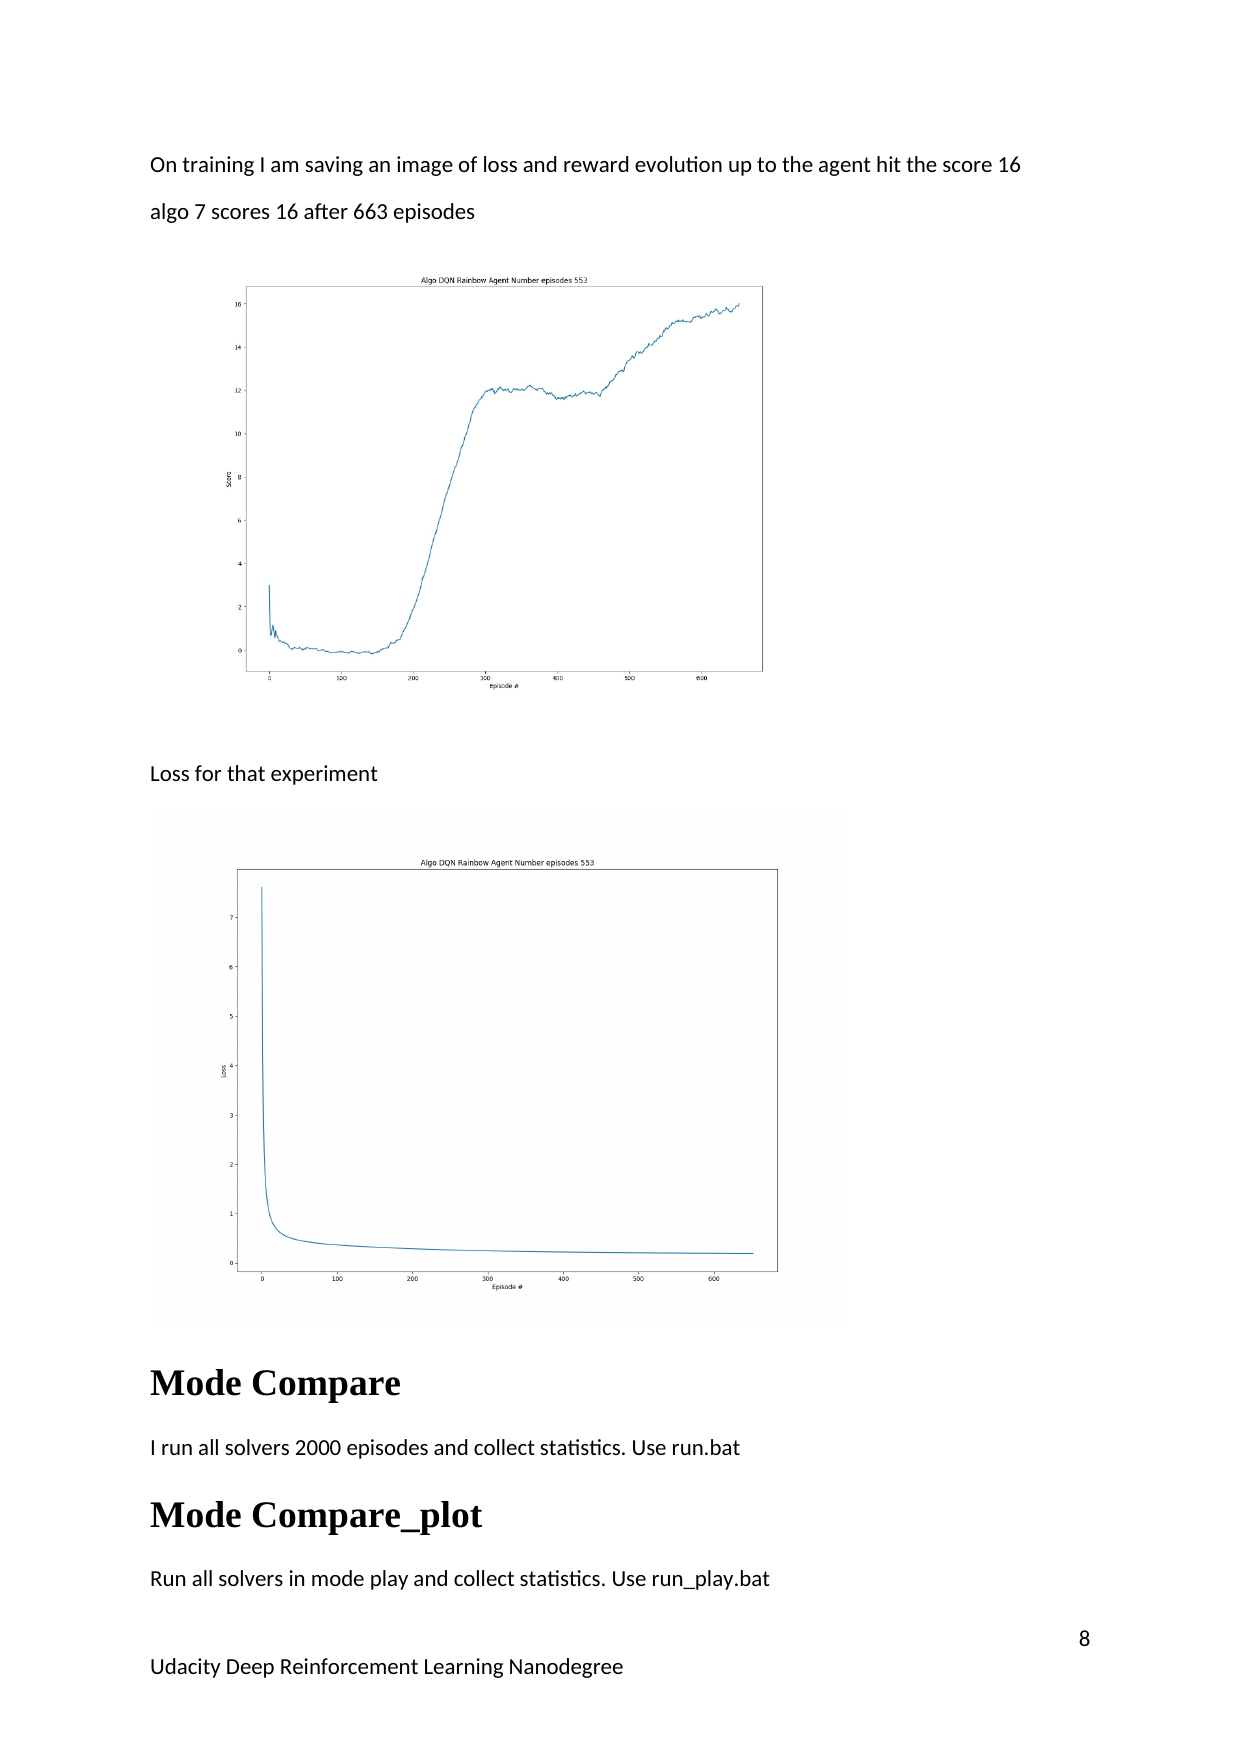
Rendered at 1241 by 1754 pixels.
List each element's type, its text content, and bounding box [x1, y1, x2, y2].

text Loss for that experiment [150, 759, 1090, 787]
subtitle Mode Compare [150, 1360, 1090, 1403]
subtitle Mode Compare_plot [150, 1492, 1090, 1535]
text I run all solvers 2000 episodes and collect statistics. Use run.bat [150, 1433, 1090, 1461]
text On training I am saving an image of loss and reward evolution up to the agent hit the score 16 [150, 150, 1090, 178]
picture [150, 806, 847, 1329]
text algo 7 scores 16 after 663 episodes [150, 197, 1090, 225]
text Run all solvers in mode play and collect statistics. Use run_play.bat [150, 1564, 1090, 1592]
picture [162, 226, 825, 723]
